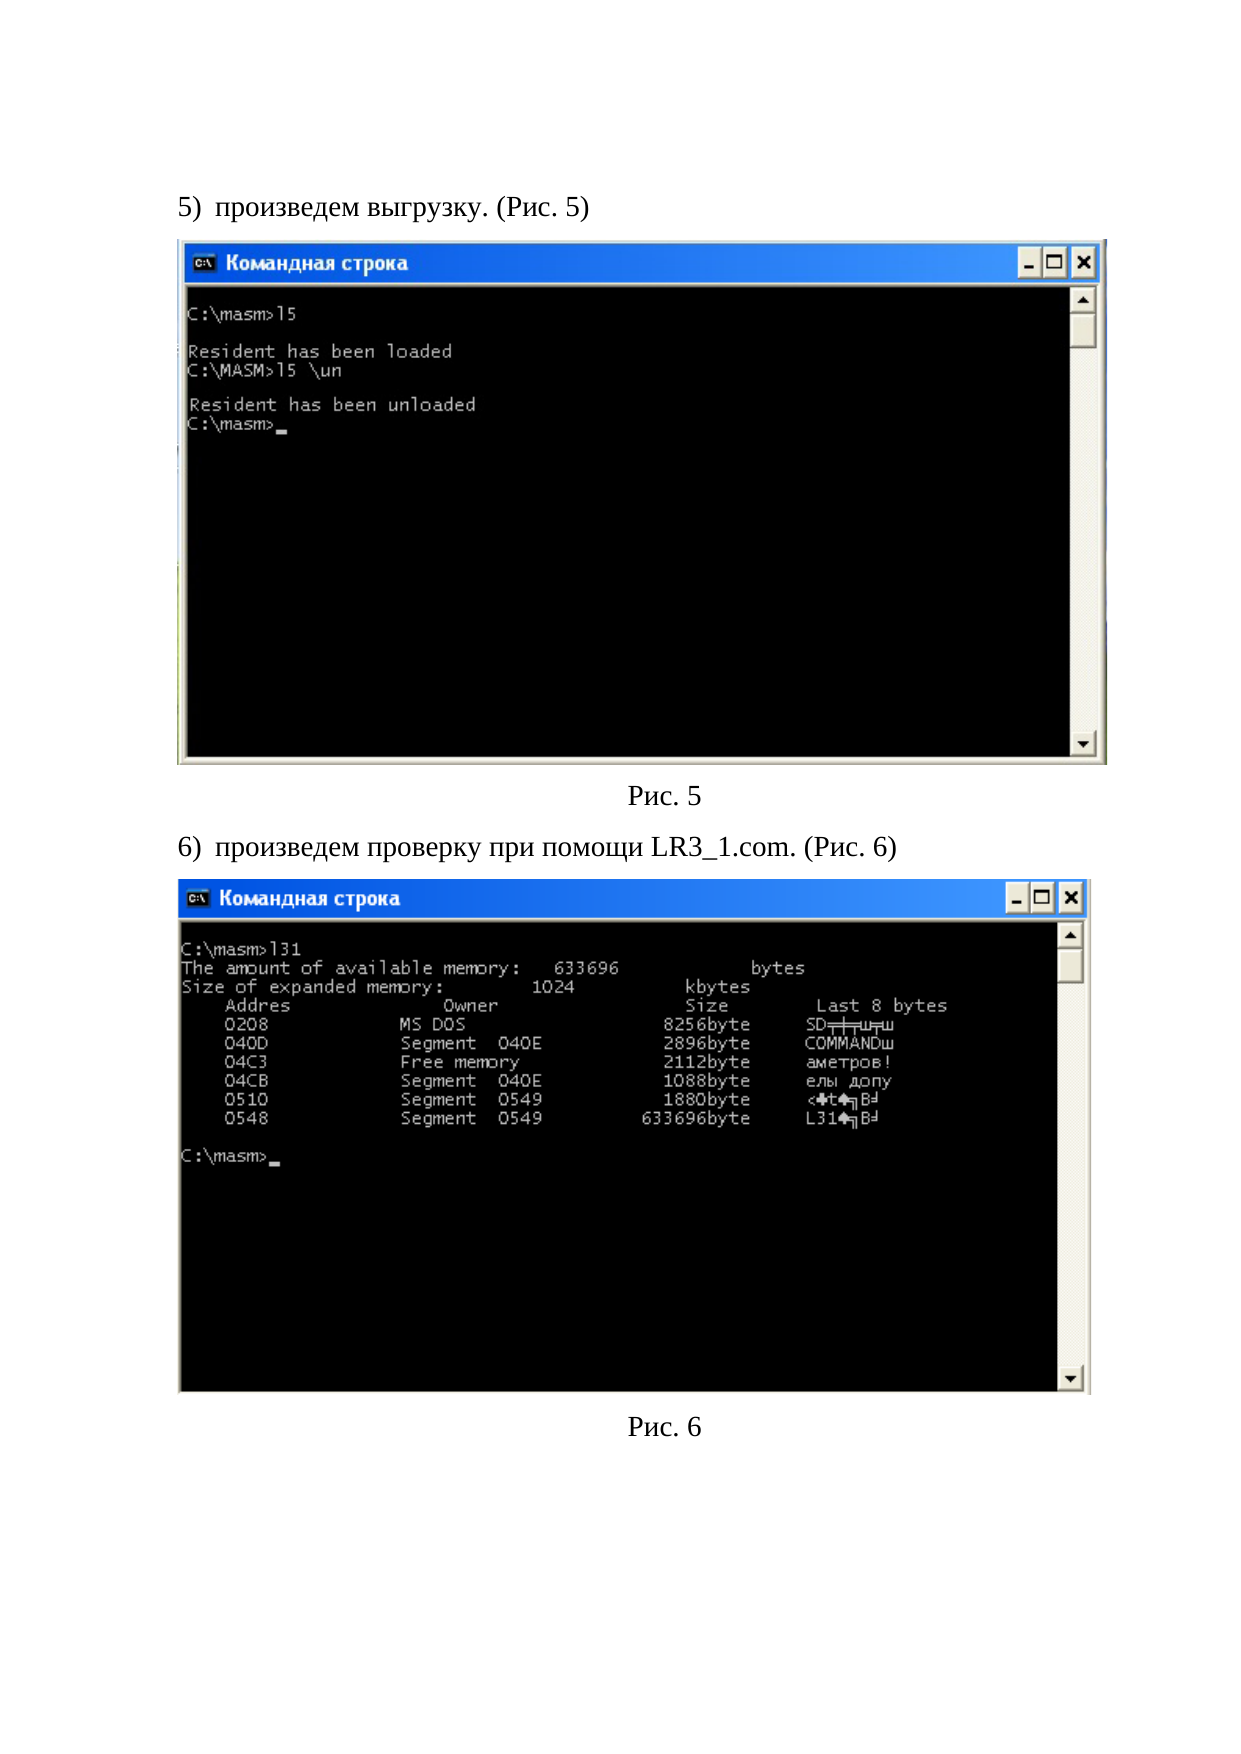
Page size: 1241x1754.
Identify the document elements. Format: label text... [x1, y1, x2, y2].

list произведем проверку при помощи LR3_1.com. (Рис. 6) [177, 829, 1152, 862]
list произведем выгрузку. (Рис. 5) [177, 189, 1152, 223]
list Рис. 5 [177, 778, 1152, 812]
picture [177, 239, 1108, 765]
list Рис. 6 [177, 1409, 1152, 1442]
picture [177, 879, 1092, 1395]
